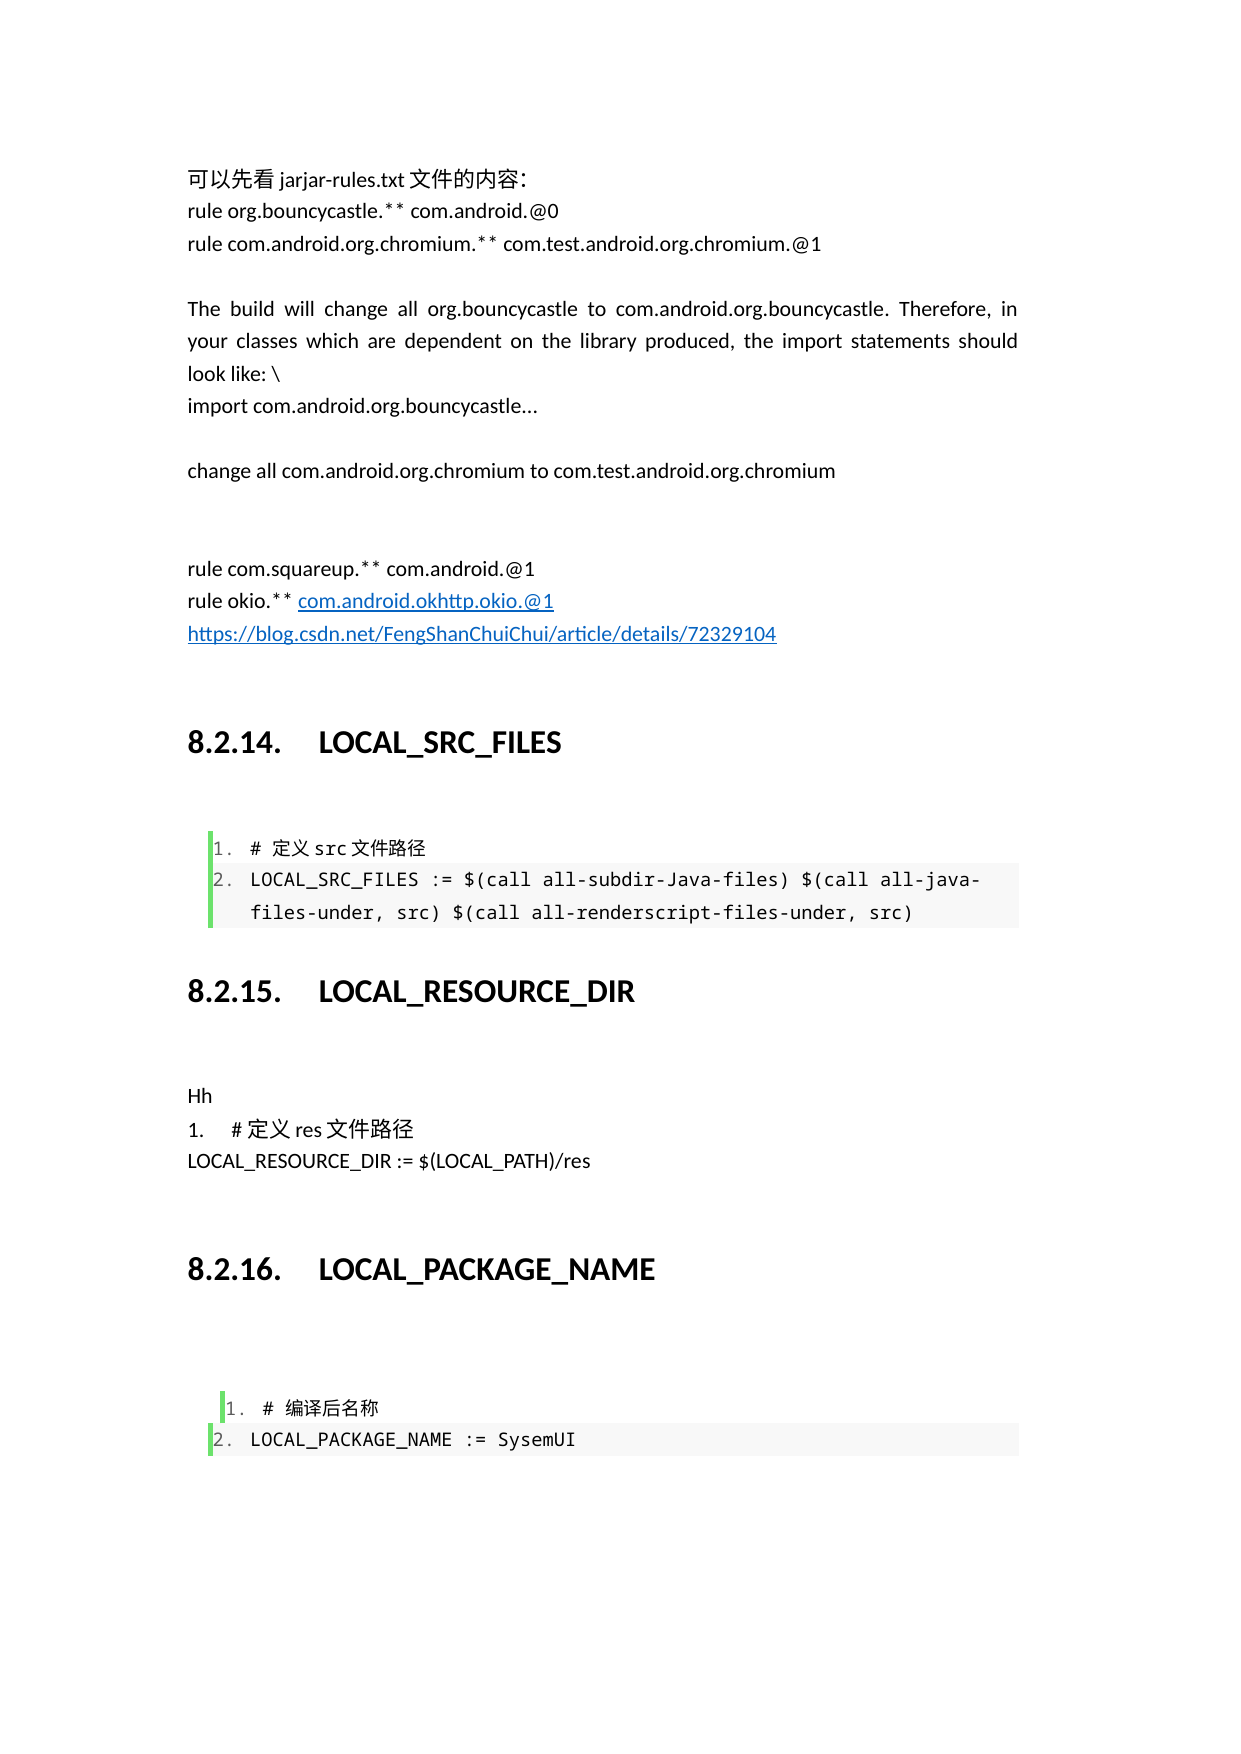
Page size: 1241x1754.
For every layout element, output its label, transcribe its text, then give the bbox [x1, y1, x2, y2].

text LOCAL_RESOURCE_DIR := $(LOCAL_PATH)/res [187, 1144, 1019, 1177]
text rule org.bouncycastle.** com.android.@0 [187, 194, 1019, 227]
text Hh [187, 1079, 1019, 1112]
text change all com.android.org.chromium to com.test.android.org.chromium [187, 454, 1019, 487]
list LOCAL_PACKAGE_NAME := SysemUI [213, 1423, 1019, 1456]
list LOCAL_SRC_FILES := $(call all-subdir-Java-files) $(call all-java-files-under, src) $(call all-renderscript-files-under, src) [213, 863, 1019, 928]
text 1. # 定义res文件路径 [187, 1112, 1019, 1144]
text rule com.android.org.chromium.** com.test.android.org.chromium.@1 [187, 227, 1019, 259]
text https://blog.csdn.net/FengShanChuiChui/article/details/72329104 [187, 617, 1019, 649]
text import com.android.org.bouncycastle... [187, 389, 1019, 422]
list # 定义src文件路径 [213, 831, 1019, 863]
list # 编译后名称 [225, 1391, 1019, 1423]
text rule okio.** com.android.okhttp.okio.@1 [187, 584, 1019, 617]
text rule com.squareup.** com.android.@1 [187, 552, 1019, 584]
subtitle LOCAL_PACKAGE_NAME [187, 1236, 1019, 1301]
subtitle LOCAL_RESOURCE_DIR [187, 957, 1019, 1022]
text 可以先看jarjar-rules.txt文件的内容： [187, 162, 1019, 194]
subtitle LOCAL_SRC_FILES [187, 709, 1019, 774]
